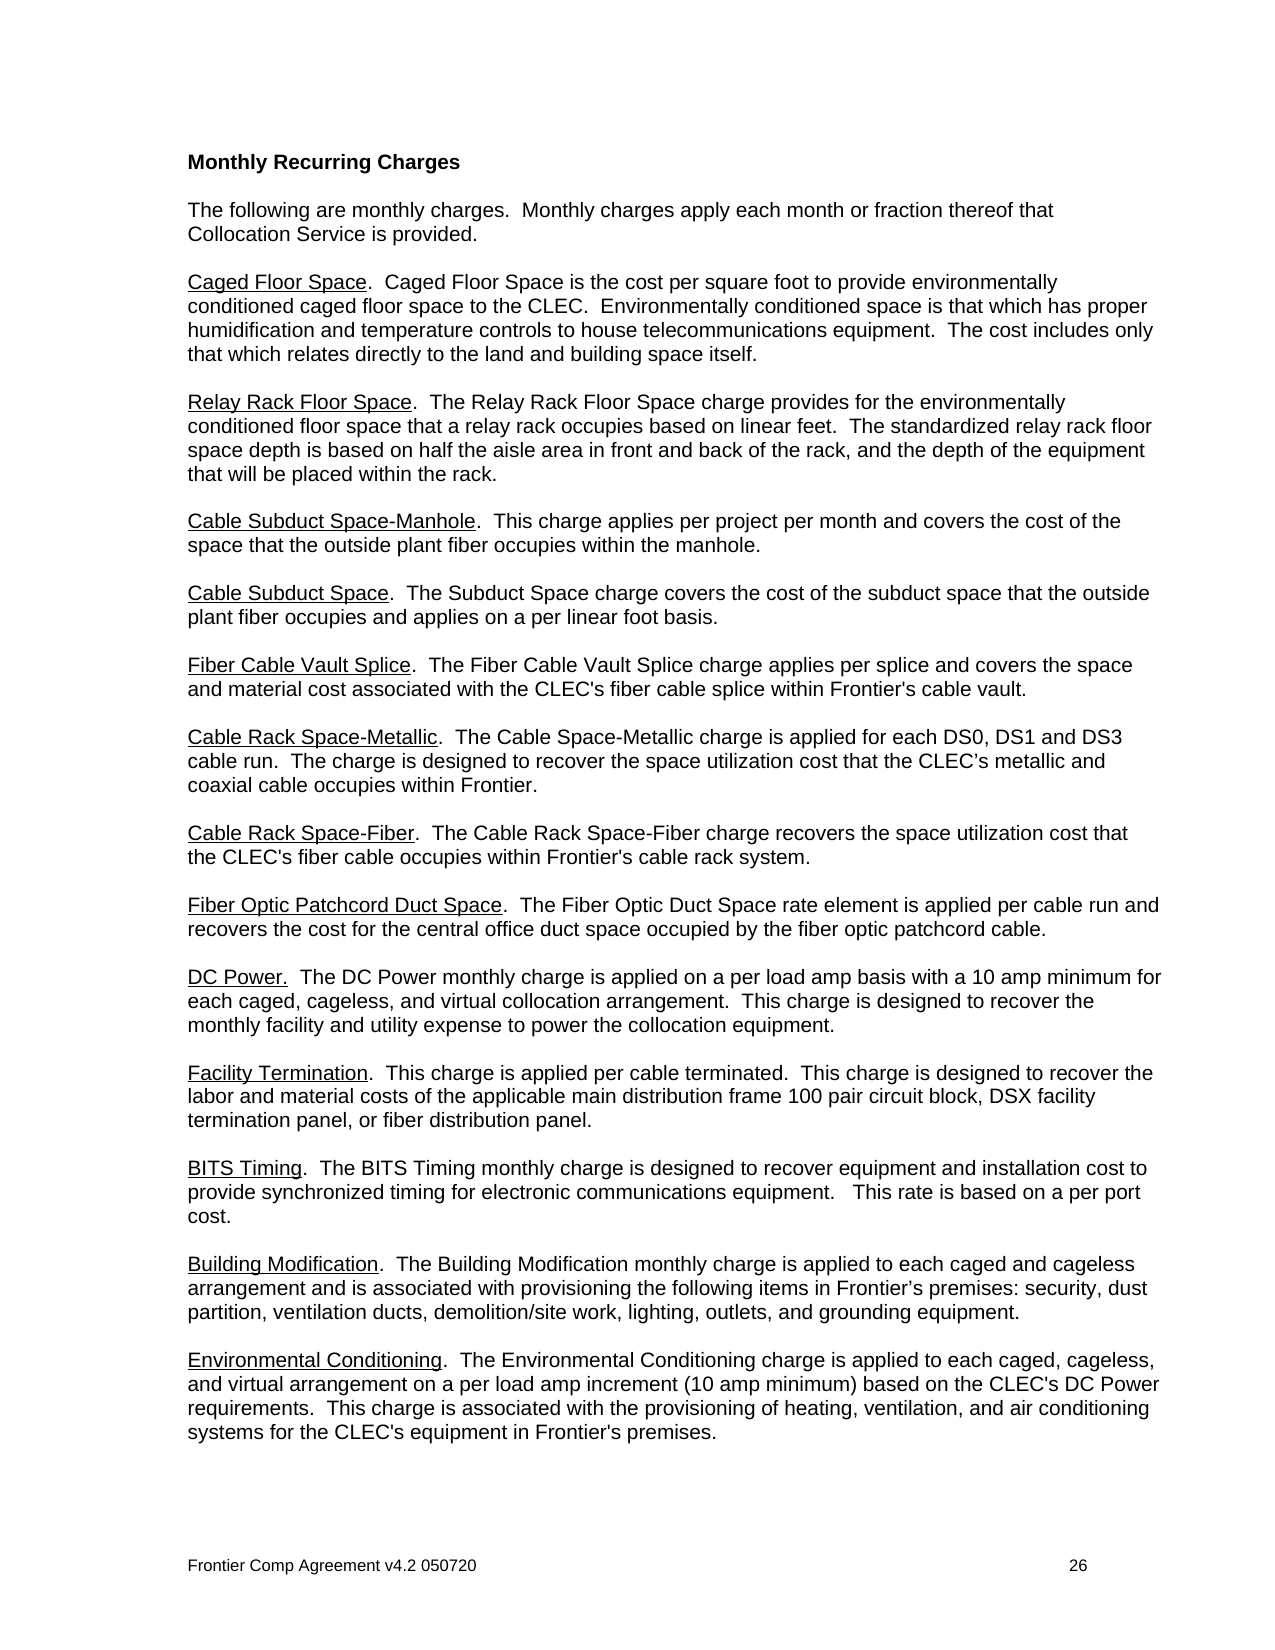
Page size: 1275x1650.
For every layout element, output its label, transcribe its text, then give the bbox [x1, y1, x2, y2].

text Cable Subduct Space-Manhole. This charge applies per project per month and covers the cost of the space that the outside plant fiber occupies within the manhole. [187, 509, 1162, 557]
text Relay Rack Floor Space. The Relay Rack Floor Space charge provides for the environmentally conditioned floor space that a relay rack occupies based on linear feet. The standardized relay rack floor space depth is based on half the aisle area in front and back of the rack, and the depth of the equipment that will be placed within the rack. [187, 389, 1162, 485]
text Environmental Conditioning. The Environmental Conditioning charge is applied to each caged, cageless, and virtual arrangement on a per load amp increment (10 amp minimum) based on the 's DC Power requirements. This charge is associated with the provisioning of heating, ventilation, and air conditioning systems for the 's equipment in Frontier's premises. [187, 1348, 1162, 1444]
text Fiber Cable Vault Splice. The Fiber Cable Vault Splice charge applies per splice and covers the space and material cost associated with the 's fiber cable splice within Frontier's cable vault. [187, 653, 1162, 701]
text Fiber Optic Patchcord Duct Space. The Fiber Optic Duct Space rate element is applied per cable run and recovers the cost for the central office duct space occupied by the fiber optic patchcord cable. [187, 893, 1162, 941]
text Monthly Recurring Charges [187, 150, 1162, 174]
text The following are monthly charges. Monthly charges apply each month or fraction thereof that Collocation Service is provided. [187, 198, 1162, 246]
text Facility Termination. This charge is applied per cable terminated. This charge is designed to recover the labor and material costs of the applicable main distribution frame 100 pair circuit block, DSX facility termination panel, or fiber distribution panel. [187, 1060, 1162, 1132]
text Timing. The Timing monthly charge is designed to recover equipment and installation cost to provide synchronized timing for electronic communications equipment. This rate is based on a per port cost. [187, 1156, 1162, 1228]
text Cable Rack Space-Fiber. The Cable Rack Space-Fiber charge recovers the space utilization cost that the 's fiber cable occupies within Frontier's cable rack system. [187, 821, 1162, 869]
text Cable Subduct Space. The Subduct Space charge covers the cost of the subduct space that the outside plant fiber occupies and applies on a per linear foot basis. [187, 581, 1162, 629]
text Caged Floor Space. Caged Floor Space is the cost per square foot to provide environmentally conditioned caged floor space to the . Environmentally conditioned space is that which has proper humidification and temperature controls to house telecommunications equipment. The cost includes only that which relates directly to the land and building space itself. [187, 270, 1162, 366]
text Cable Rack Space-Metallic. The Cable Space-Metallic charge is applied for each DS0, DS1 and DS3 cable run. The charge is designed to recover the space utilization cost that the ’s metallic and coaxial cable occupies within Frontier. [187, 725, 1162, 797]
text DC Power. The DC Power monthly charge is applied on a per load amp basis with a 10 amp minimum for each caged, cageless, and virtual collocation arrangement. This charge is designed to recover the monthly facility and utility expense to power the collocation equipment. [187, 964, 1162, 1036]
text Building Modification. The Building Modification monthly charge is applied to each caged and cageless arrangement and is associated with provisioning the following items in Frontier’s premises: security, dust partition, ventilation ducts, demolition/site work, lighting, outlets, and grounding equipment. [187, 1252, 1162, 1324]
